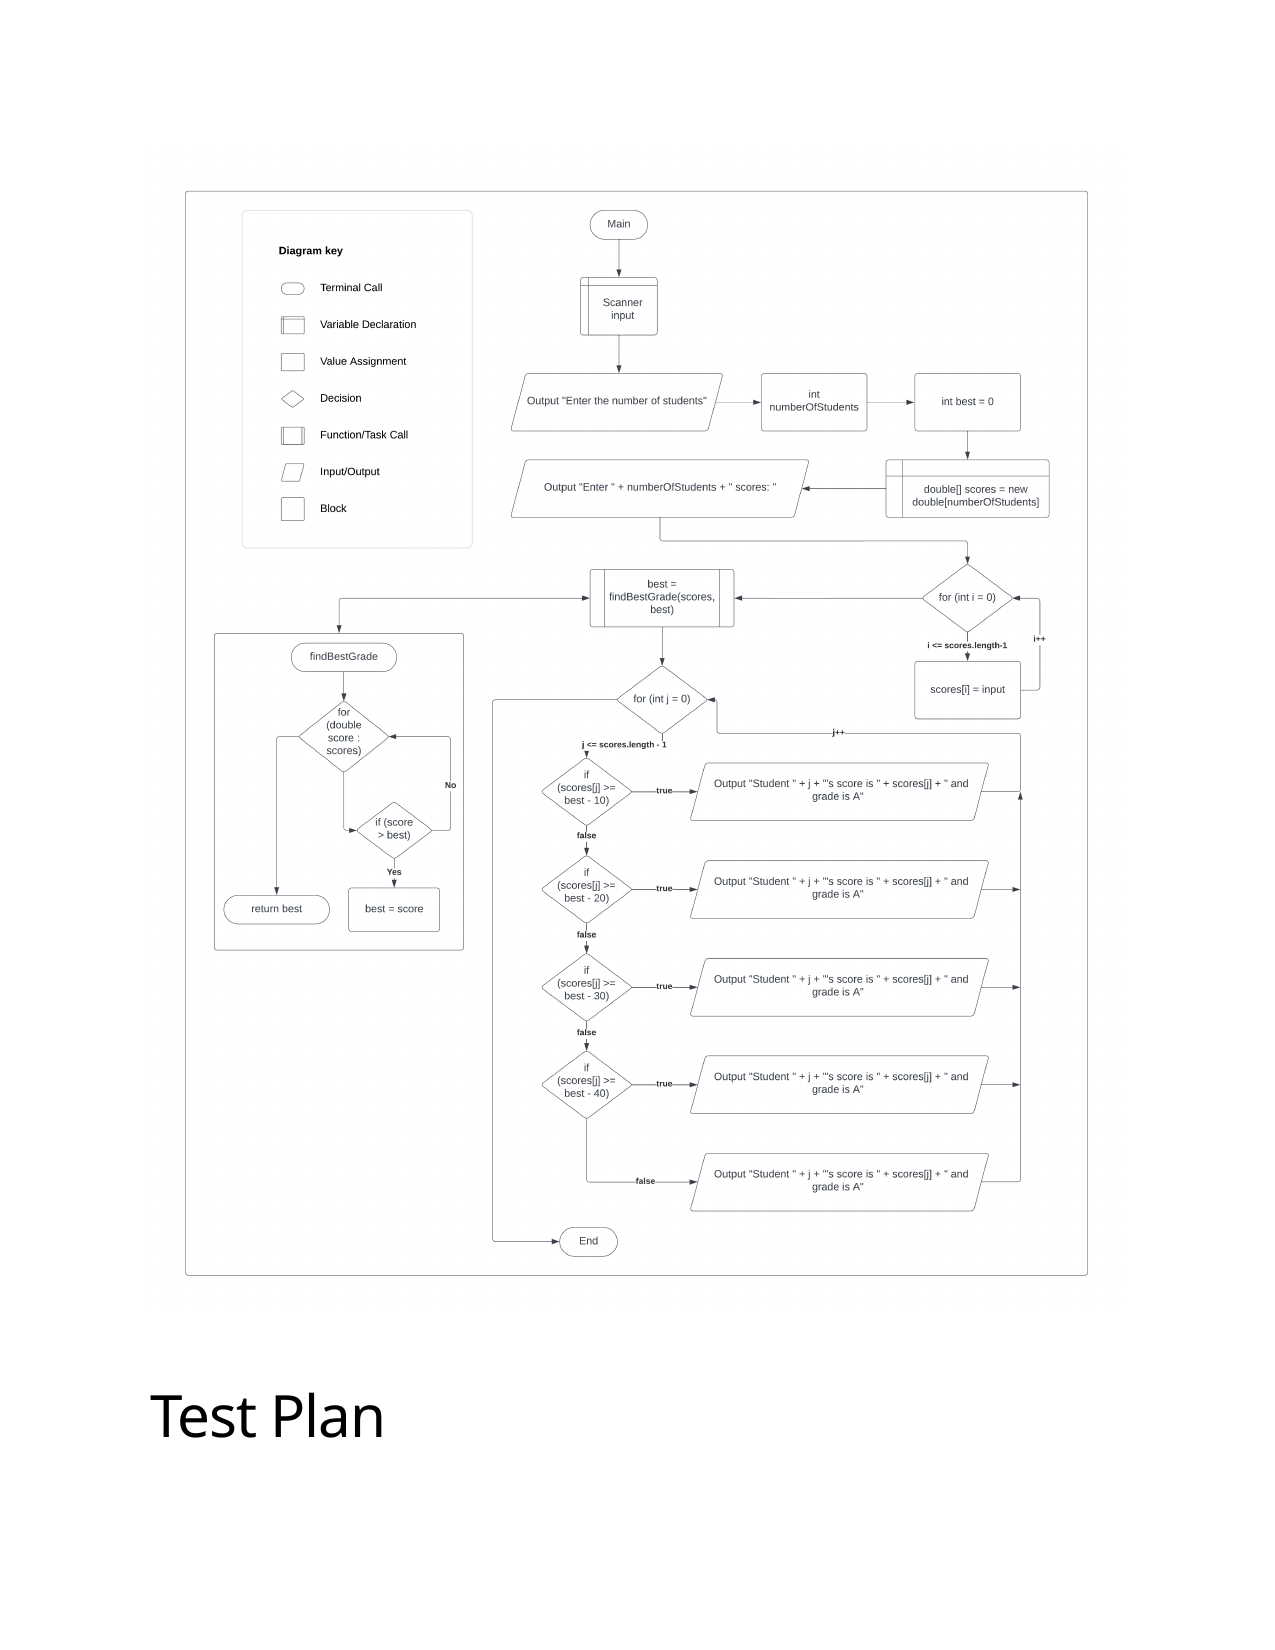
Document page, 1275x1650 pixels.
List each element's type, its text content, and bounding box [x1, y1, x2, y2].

picture [150, 150, 1125, 1309]
title Test Plan [150, 1375, 1125, 1454]
